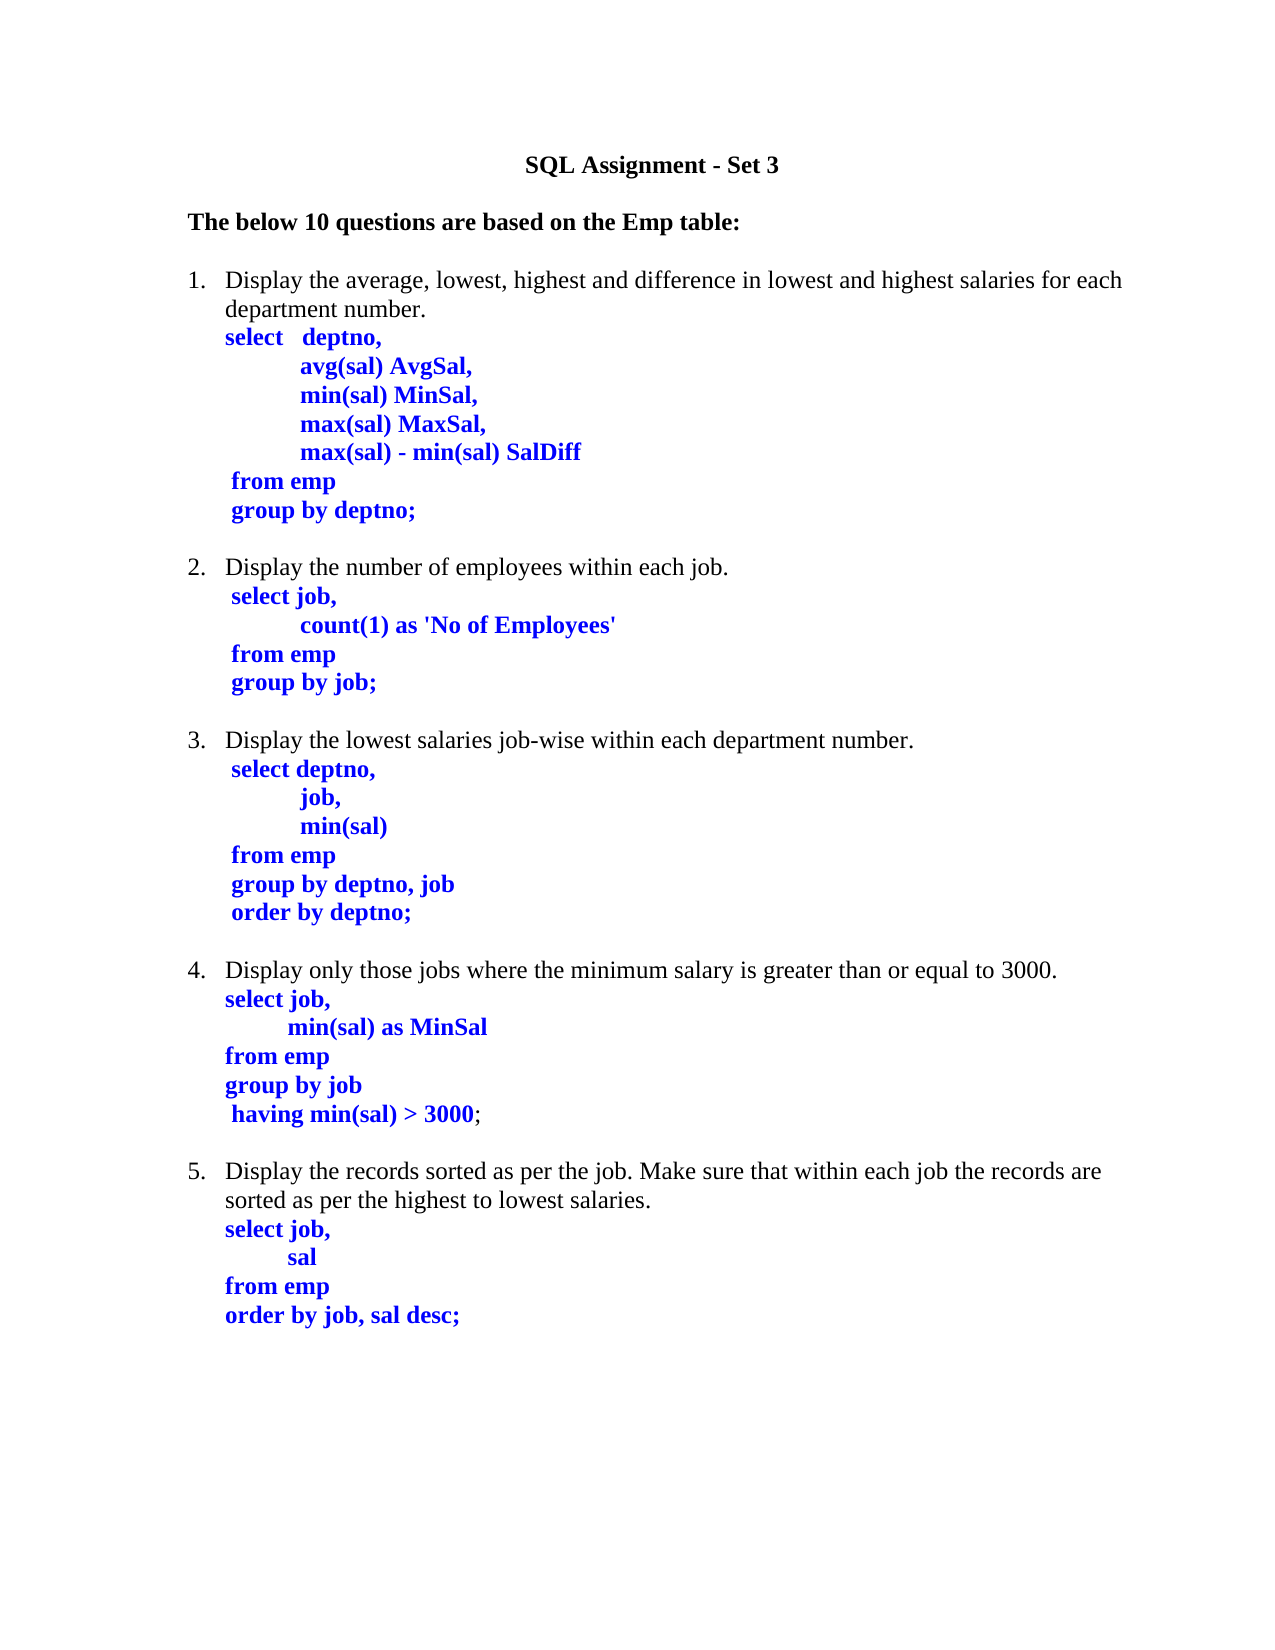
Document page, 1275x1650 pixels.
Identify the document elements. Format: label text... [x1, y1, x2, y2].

list Display the number of employees within each job. [187, 552, 1125, 581]
text select deptno, [187, 322, 1125, 351]
text count(1) as 'No of Employees' [225, 610, 1125, 639]
list Display the average, lowest, highest and difference in lowest and highest salaries for each department number. [187, 265, 1125, 322]
text from emp [225, 1041, 1125, 1070]
text select job, [225, 1214, 1125, 1242]
text select job, [225, 984, 1125, 1012]
list Display the lowest salaries job-wise within each department number. [187, 725, 1125, 754]
text min(sal) MinSal, [187, 380, 1125, 409]
text group by job; [150, 667, 1125, 696]
text group by deptno; [187, 495, 1125, 524]
text from emp [150, 639, 1125, 667]
text from emp [187, 466, 1125, 495]
text order by job, sal desc; [225, 1300, 1125, 1329]
text group by deptno, job [187, 869, 1125, 897]
text select job, [150, 581, 1125, 610]
text select deptno, [187, 754, 1125, 782]
text sal [225, 1242, 1125, 1271]
text min(sal) as MinSal [225, 1012, 1125, 1041]
list Display only those jobs where the minimum salary is greater than or equal to 3000. [187, 955, 1125, 984]
text max(sal) MaxSal, [187, 409, 1125, 437]
text min(sal) [262, 811, 1125, 840]
list Display the records sorted as per the job. Make sure that within each job the records are sorted as per the highest to lowest salaries. [187, 1156, 1125, 1214]
text order by deptno; [187, 897, 1125, 926]
text having min(sal) > 3000; [225, 1099, 1125, 1127]
text job, [262, 782, 1125, 811]
text max(sal) - min(sal) SalDiff [187, 437, 1125, 466]
text SQL Assignment - Set 3 [450, 150, 1125, 179]
text The below 10 questions are based on the Emp table: [187, 207, 1125, 236]
text from emp [187, 840, 1125, 869]
text avg(sal) AvgSal, [187, 351, 1125, 380]
text group by job [225, 1070, 1125, 1099]
text from emp [225, 1271, 1125, 1300]
